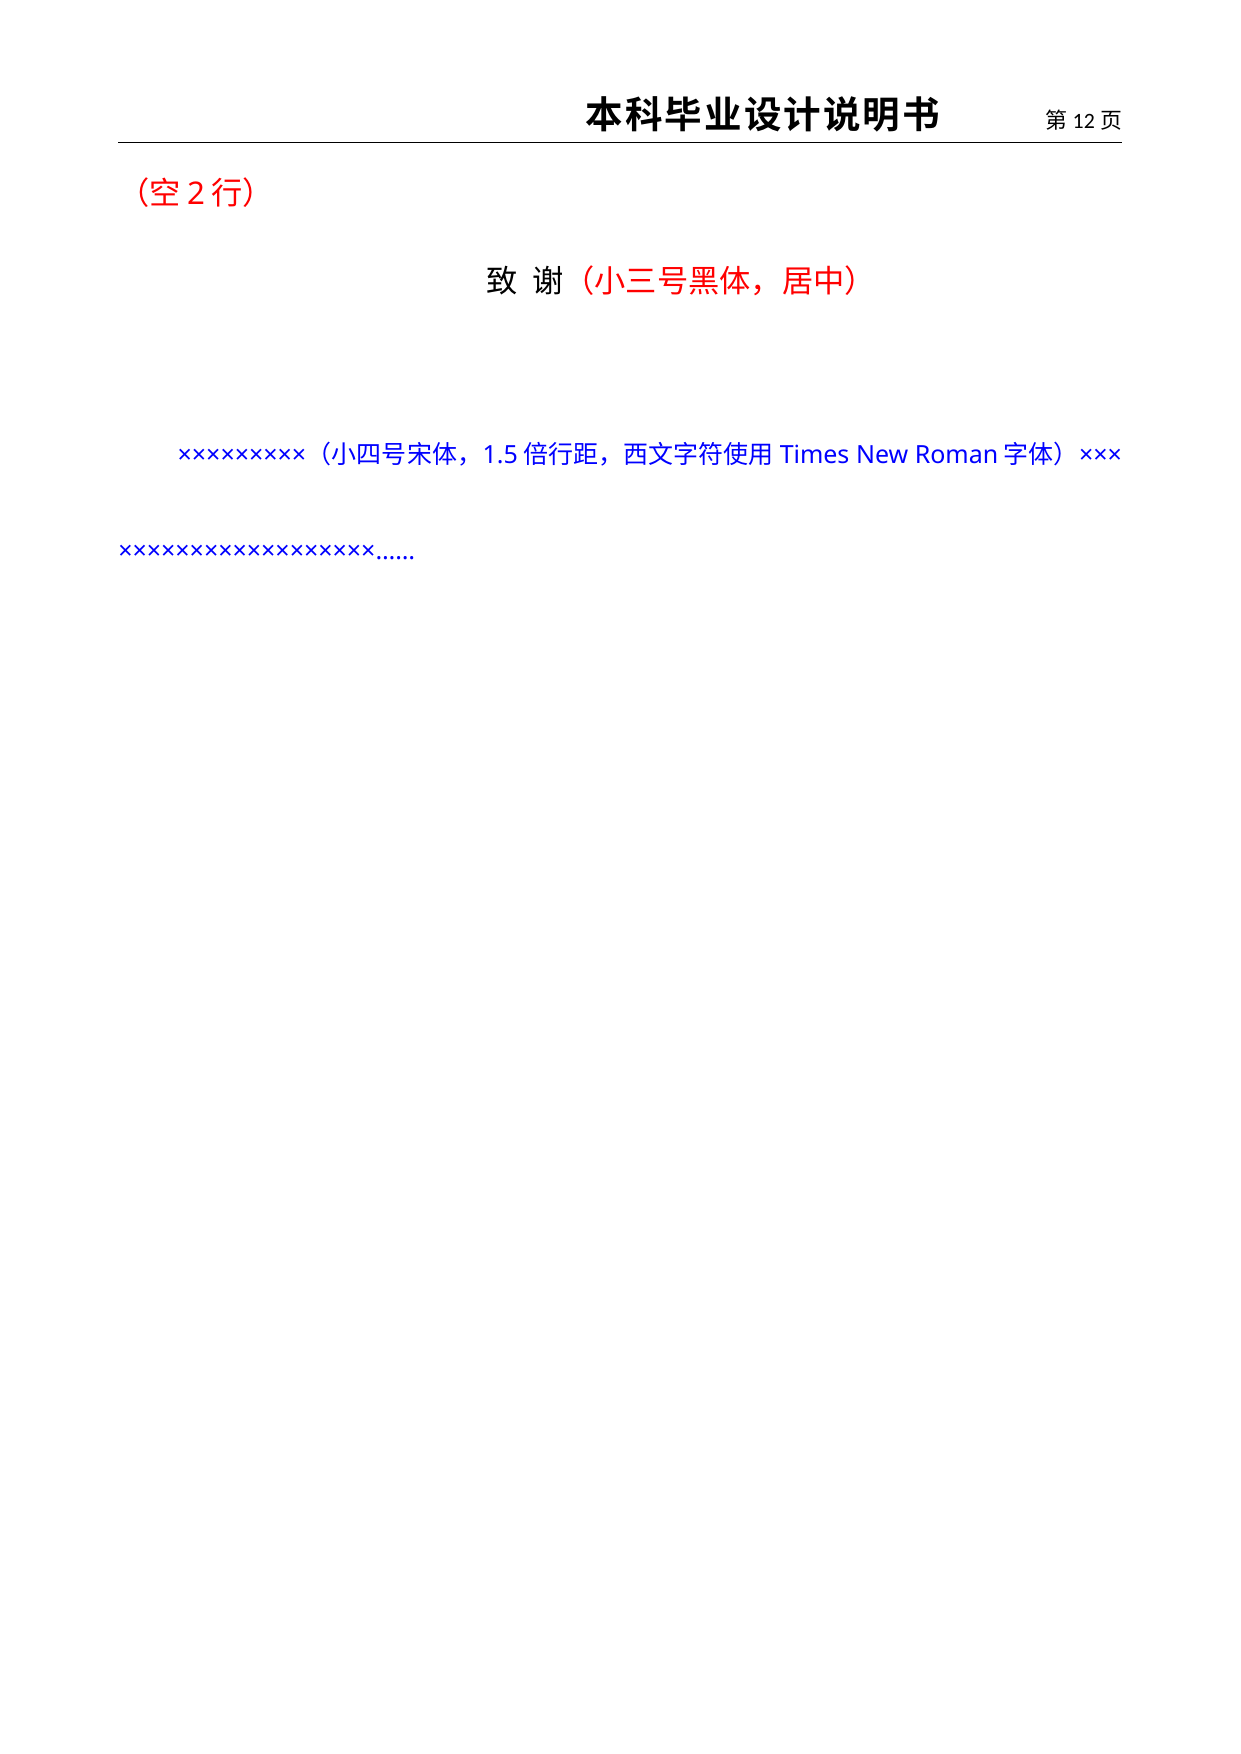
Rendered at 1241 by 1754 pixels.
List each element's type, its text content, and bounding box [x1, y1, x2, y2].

text ×××××××××（小四号宋体，1.5倍行距，西文字符使用Times New Roman字体）×××××××××××××××××××××…… [118, 420, 1122, 582]
text （空2行） [118, 158, 1122, 223]
text 致 谢（小三号黑体，居中） [118, 246, 1122, 311]
